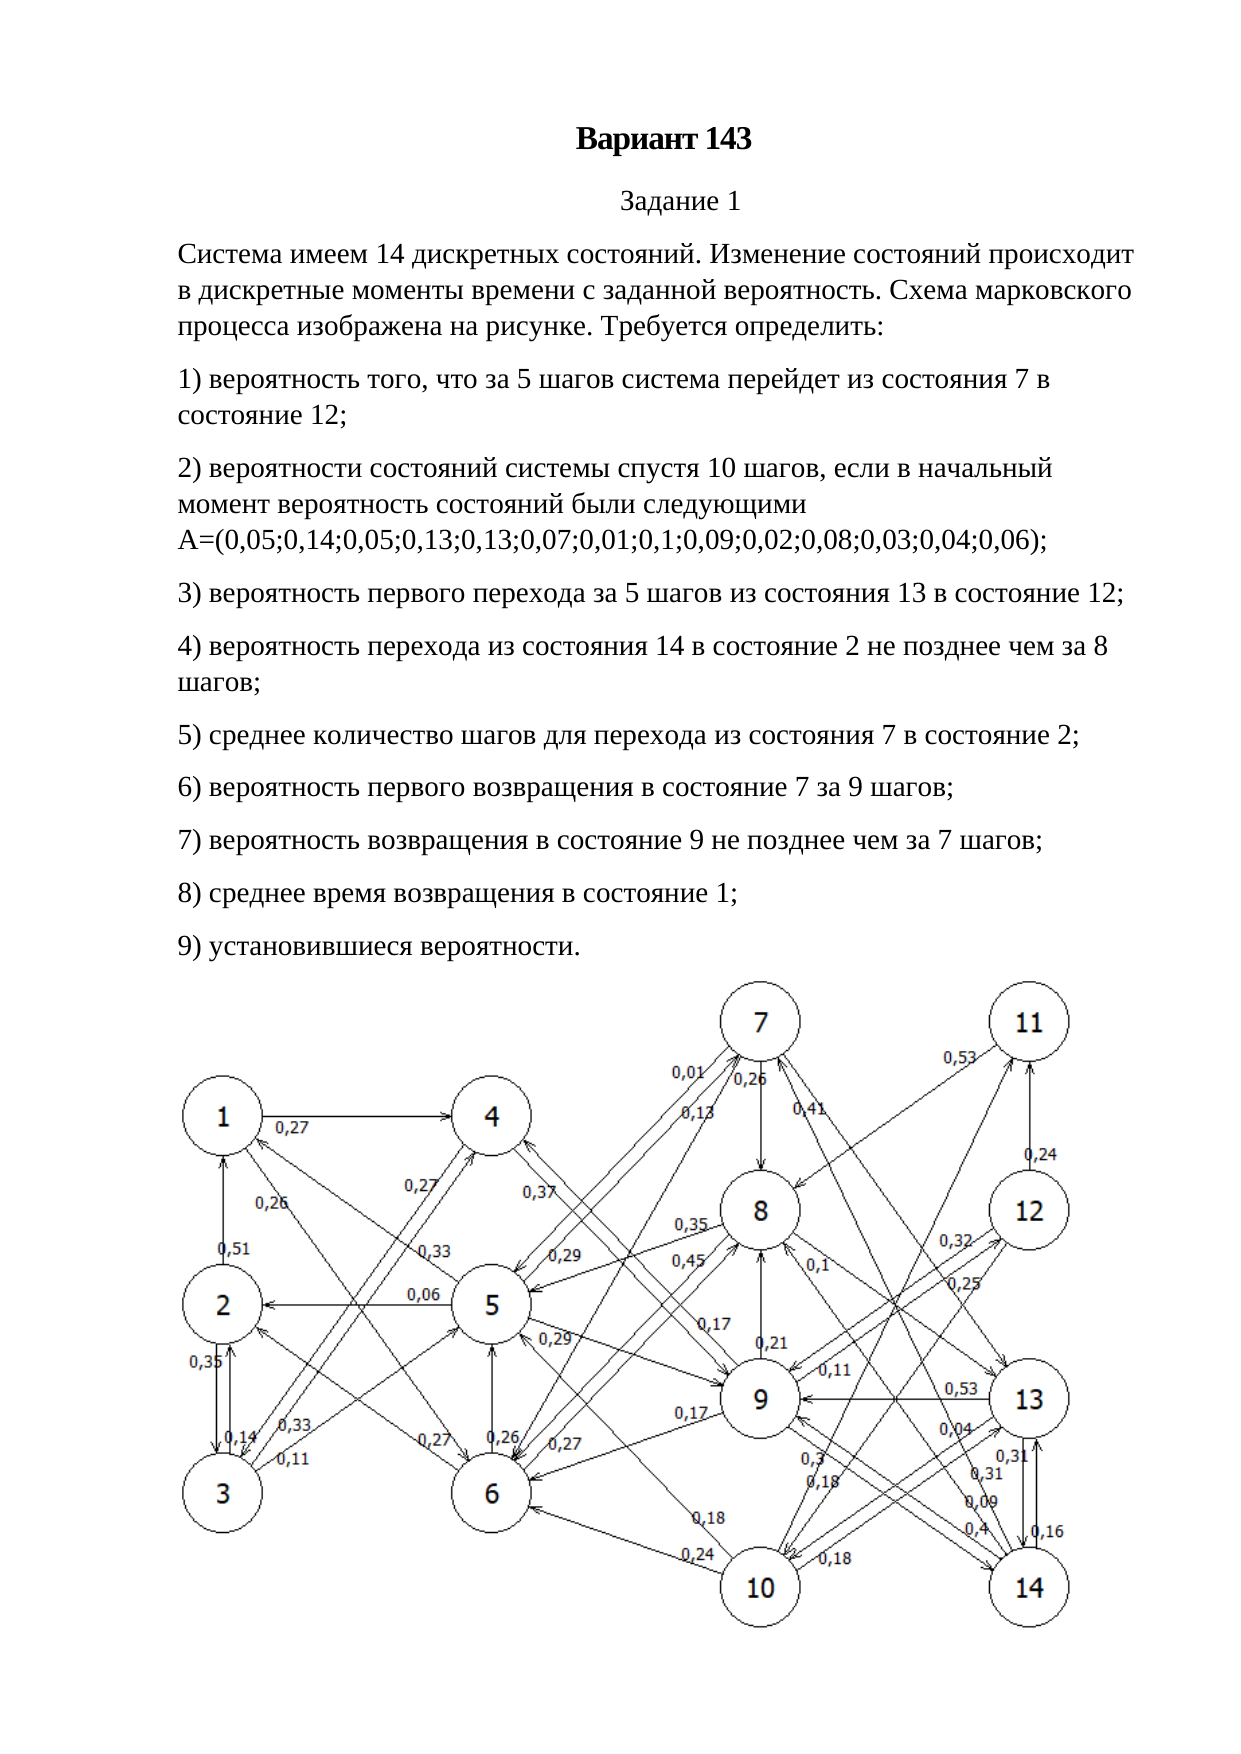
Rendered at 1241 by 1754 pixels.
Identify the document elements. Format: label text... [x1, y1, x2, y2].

text 7) вероятность возвращения в состояние 9 не позднее чем за 7 шагов; [177, 822, 1152, 856]
text 5) среднее количество шагов для перехода из состояния 7 в состояние 2; [177, 717, 1152, 750]
text Задание 1 [177, 183, 1152, 217]
text 4) вероятность перехода из состояния 14 в состояние 2 не позднее чем за 8 шагов; [177, 628, 1152, 697]
text 6) вероятность первого возвращения в состояние 7 за 9 шагов; [177, 769, 1152, 803]
title Вариант 143 [177, 118, 1152, 156]
text 3) вероятность первого перехода за 5 шагов из состояния 13 в состояние 12; [177, 575, 1152, 608]
picture [177, 980, 1075, 1633]
text 9) установившиеся вероятности. [177, 928, 1152, 962]
text 1) вероятность того, что за 5 шагов система перейдет из состояния 7 в состояние 12; [177, 361, 1152, 431]
text 2) вероятности состояний системы спустя 10 шагов, если в начальный момент вероятность состояний были следующими A=(0,05;0,14;0,05;0,13;0,13;0,07;0,01;0,1;0,09;0,02;0,08;0,03;0,04;0,06); [177, 450, 1152, 556]
text Система имеем 14 дискретных состояний. Изменение состояний происходит в дискретные моменты времени с заданной вероятность. Схема марковского процесса изображена на рисунке. Требуется определить: [177, 236, 1152, 342]
text 8) среднее время возвращения в состояние 1; [177, 875, 1152, 909]
